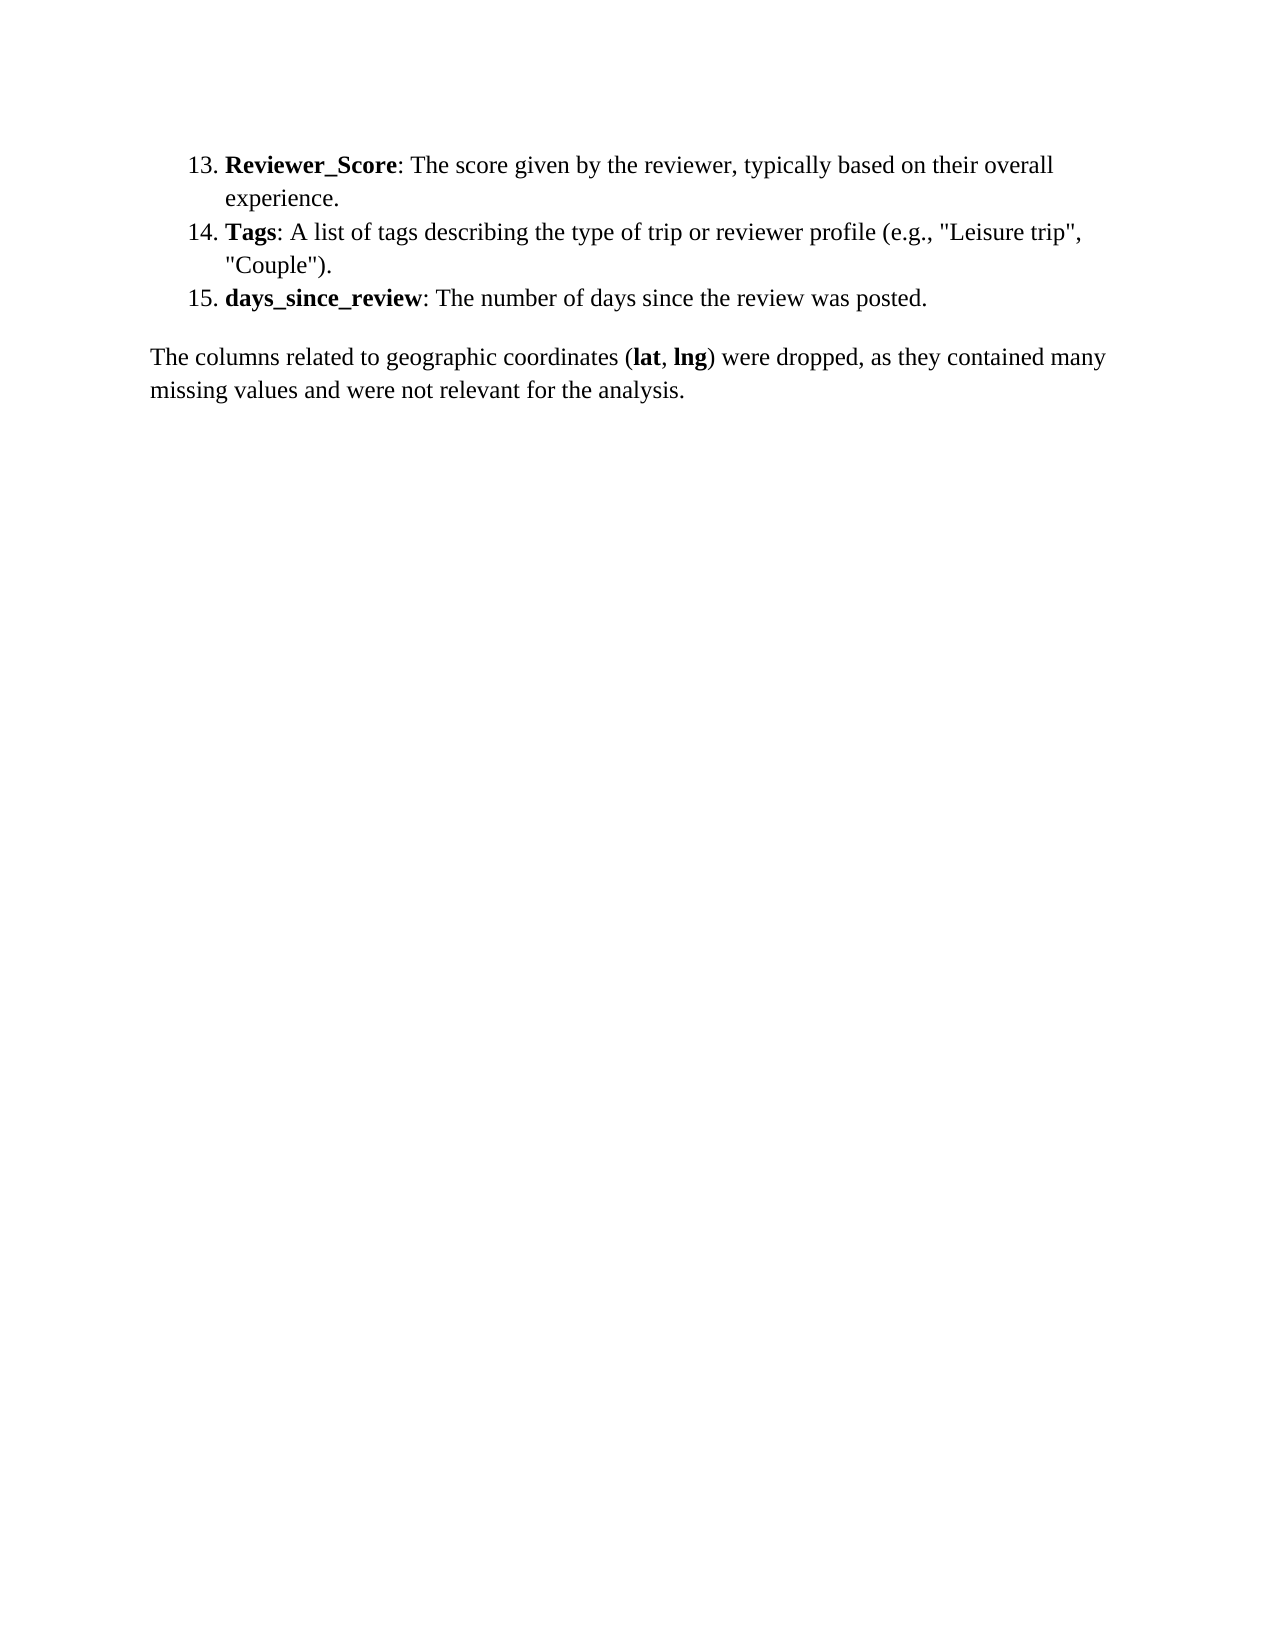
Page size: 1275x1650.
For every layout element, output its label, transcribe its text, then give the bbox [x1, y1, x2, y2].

list days_since_review: The number of days since the review was posted. [187, 283, 1125, 312]
list Reviewer_Score: The score given by the reviewer, typically based on their overall experience. [187, 150, 1125, 212]
list Tags: A list of tags describing the type of trip or reviewer profile (e.g., "Leisure trip", "Couple"). [187, 217, 1125, 279]
text The columns related to geographic coordinates (lat, lng) were dropped, as they contained many missing values and were not relevant for the analysis. [150, 342, 1125, 404]
